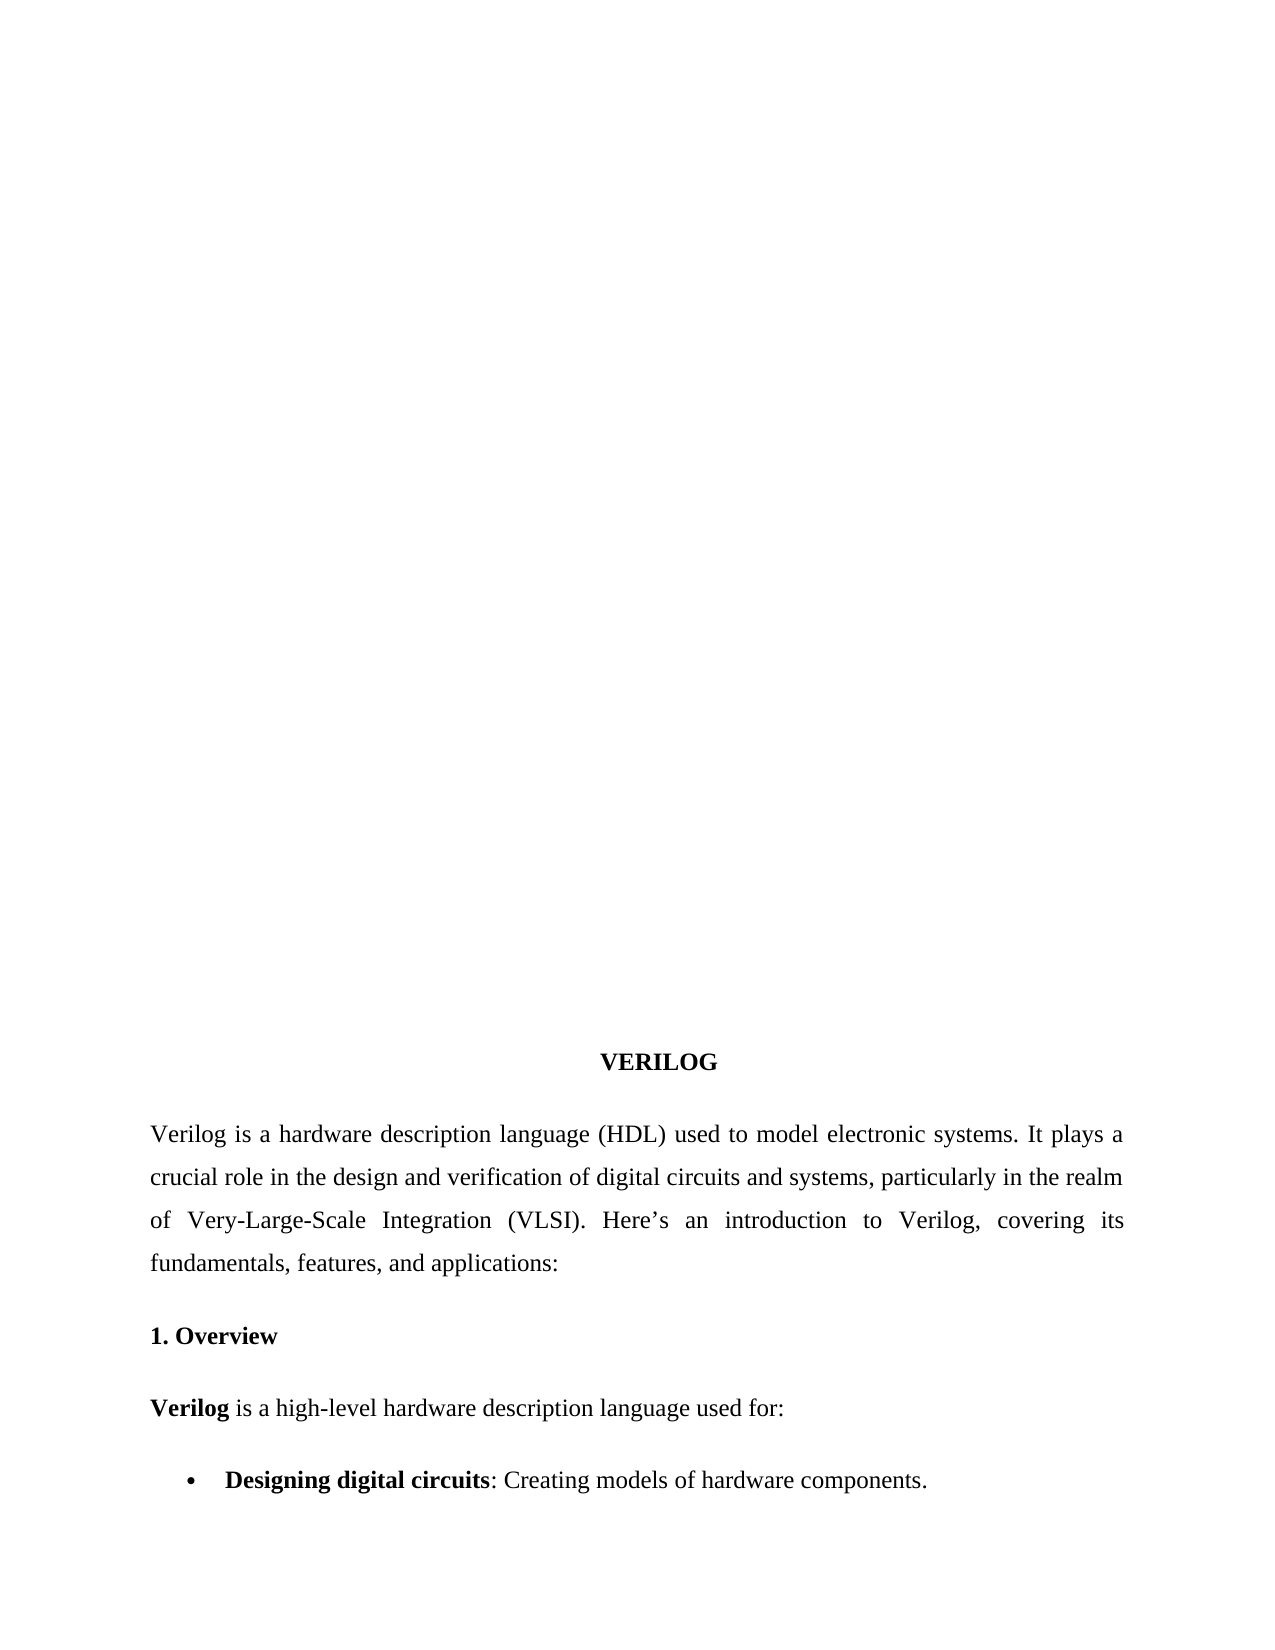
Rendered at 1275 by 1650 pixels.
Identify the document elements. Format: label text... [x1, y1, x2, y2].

text Verilog is a high-level hardware description language used for: [150, 1393, 1125, 1422]
text Verilog is a hardware description language (HDL) used to model electronic systems. It plays a crucial role in the design and verification of digital circuits and systems, particularly in the realm of Very-Large-Scale Integration (VLSI). Here’s an introduction to Verilog, covering its fundamentals, features, and applications: [150, 1119, 1125, 1277]
list Designing digital circuits: Creating models of hardware components. [187, 1465, 1125, 1494]
subtitle 1. Overview [150, 1321, 1125, 1349]
text VERILOG [150, 1047, 1125, 1076]
